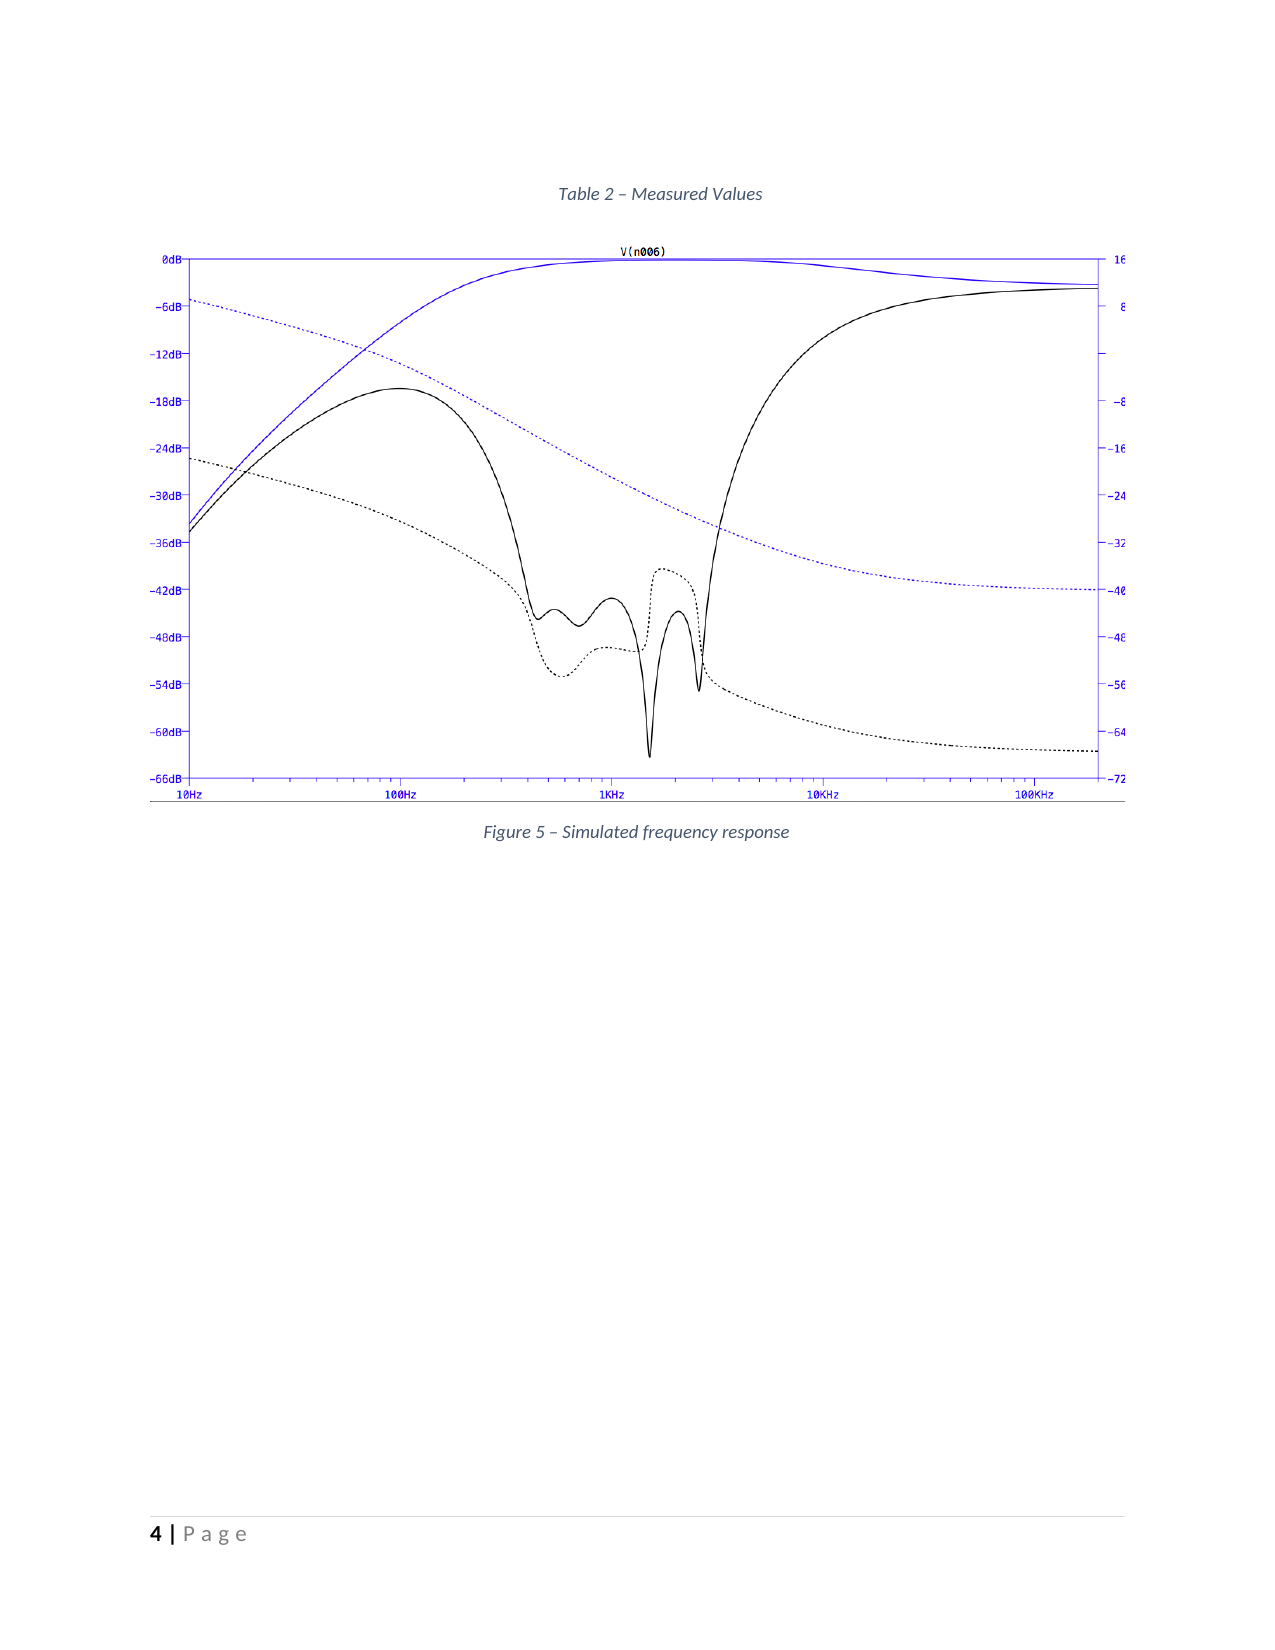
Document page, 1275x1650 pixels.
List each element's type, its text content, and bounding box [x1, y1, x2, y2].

text Figure 5 – Simulated frequency response [150, 820, 1125, 843]
picture [150, 243, 1125, 802]
text Table 2 – Measured Values [558, 182, 764, 205]
